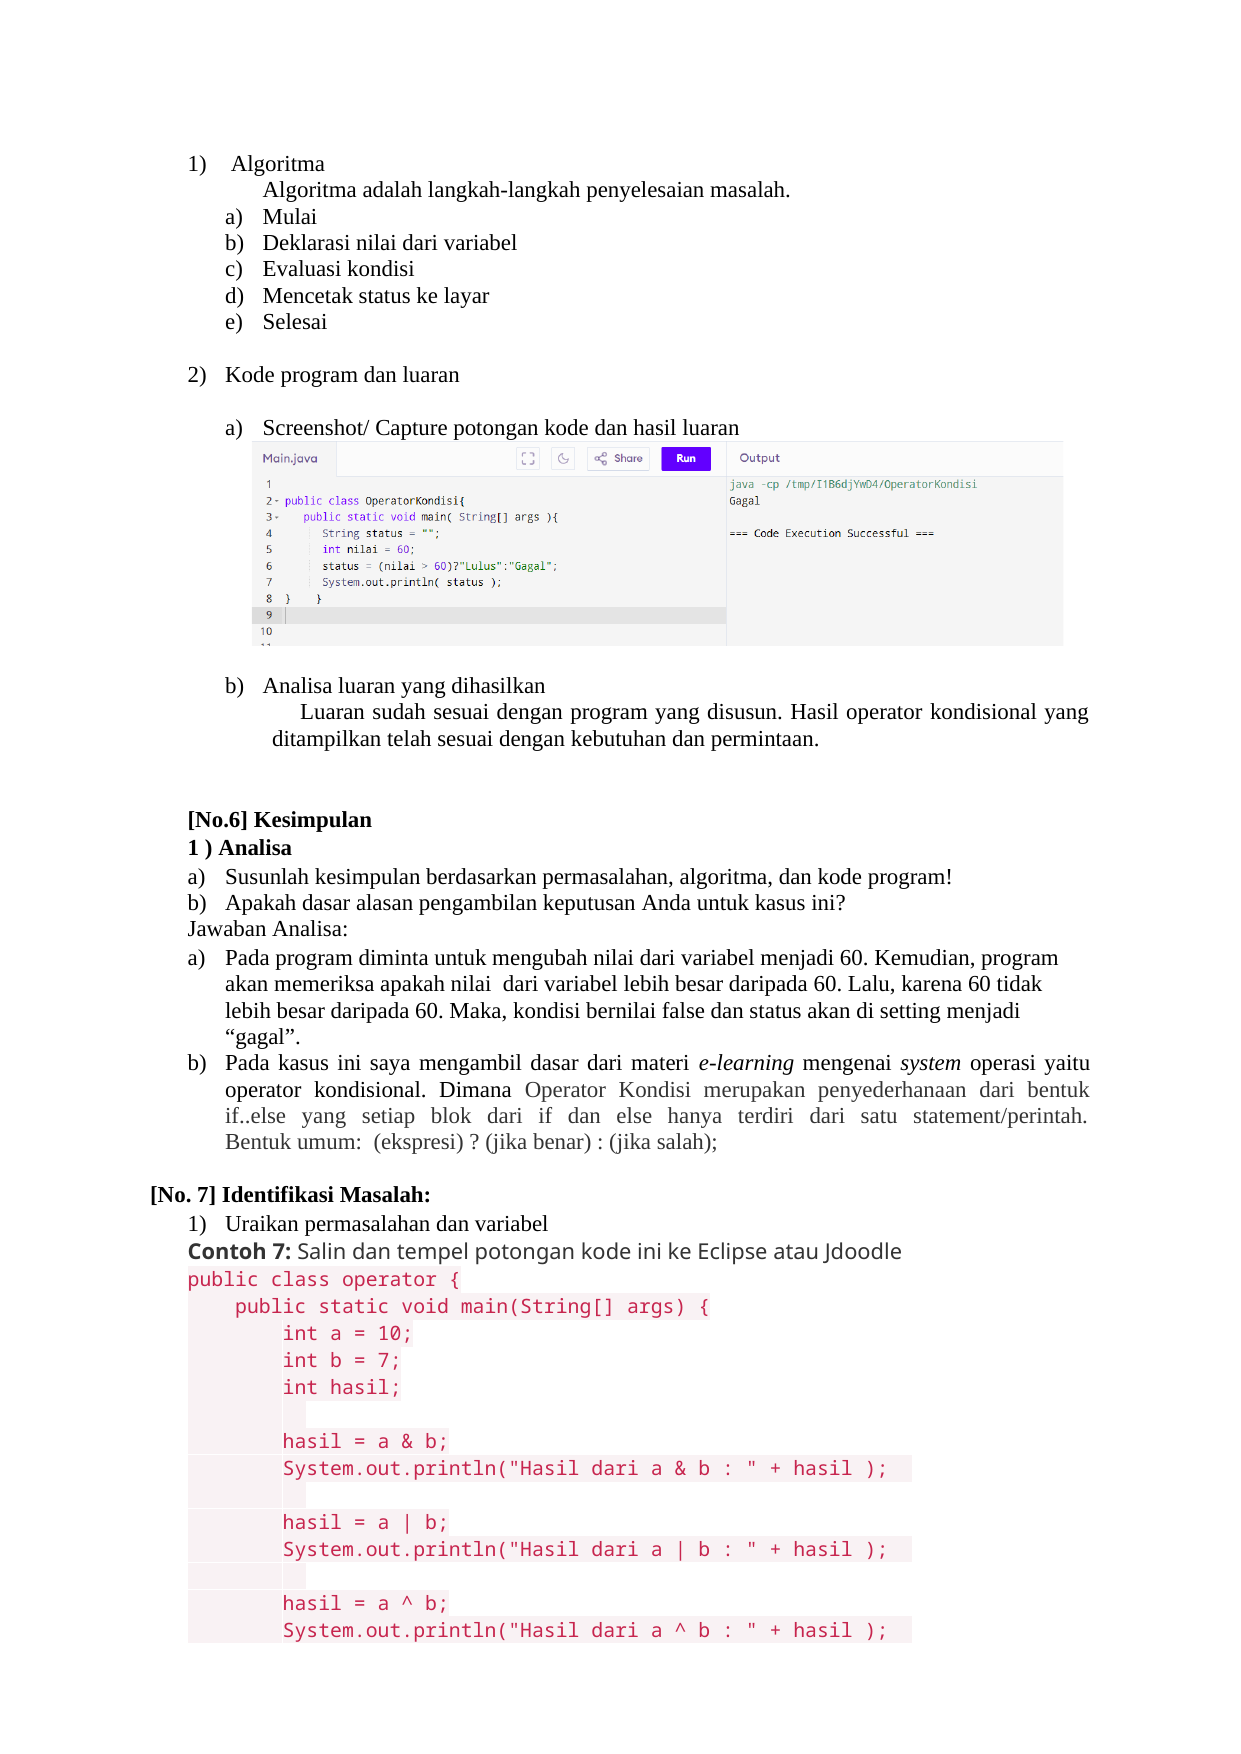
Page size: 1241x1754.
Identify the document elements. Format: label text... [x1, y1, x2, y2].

text [No. 7] Identifikasi Masalah: [150, 1181, 1090, 1207]
picture [251, 440, 1064, 646]
text Jawaban Analisa: [150, 916, 1090, 942]
list Pada kasus ini saya mengambil dasar dari materi e-learning mengenai system operasi yaitu operator kondisional. Dimana Operator Kondisi merupakan penyederhanaan dari bentuk if..else yang setiap blok dari if dan else hanya terdiri dari satu statement/perintah. Bentuk umum: (ekspresi) ? (jika benar) : (jika salah); [187, 1049, 1090, 1155]
list Deklarasi nilai dari variabel [225, 229, 1090, 255]
list Luaran sudah sesuai dengan program yang disusun. Hasil operator kondisional yang ditampilkan telah sesuai dengan kebutuhan dan permintaan. [272, 698, 1090, 751]
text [187, 1236, 1090, 1643]
list Mulai [225, 203, 1090, 229]
text [No.6] Kesimpulan 1 ) Analisa [187, 777, 1090, 861]
list Analisa luaran yang dihasilkan [225, 672, 1090, 698]
list Selesai [225, 308, 1090, 334]
list Apakah dasar alasan pengambilan keputusan Anda untuk kasus ini? [187, 889, 1090, 916]
list Algoritma [187, 150, 1090, 176]
list Susunlah kesimpulan berdasarkan permasalahan, algoritma, dan kode program! [187, 863, 1090, 889]
list Kode program dan luaran [187, 361, 1090, 387]
text Algoritma adalah langkah-langkah penyelesaian masalah. [225, 176, 1090, 203]
list Mencetak status ke layar [225, 282, 1090, 308]
list Uraikan permasalahan dan variabel [187, 1209, 1090, 1236]
list Evaluasi kondisi [225, 255, 1090, 282]
list Screenshot/ Capture potongan kode dan hasil luaran [225, 413, 1090, 440]
list Pada program diminta untuk mengubah nilai dari variabel menjadi 60. Kemudian, program akan memeriksa apakah nilai dari variabel lebih besar daripada 60. Lalu, karena 60 tidak lebih besar daripada 60. Maka, kondisi bernilai false dan status akan di setting menjadi “gagal”. [187, 944, 1090, 1049]
